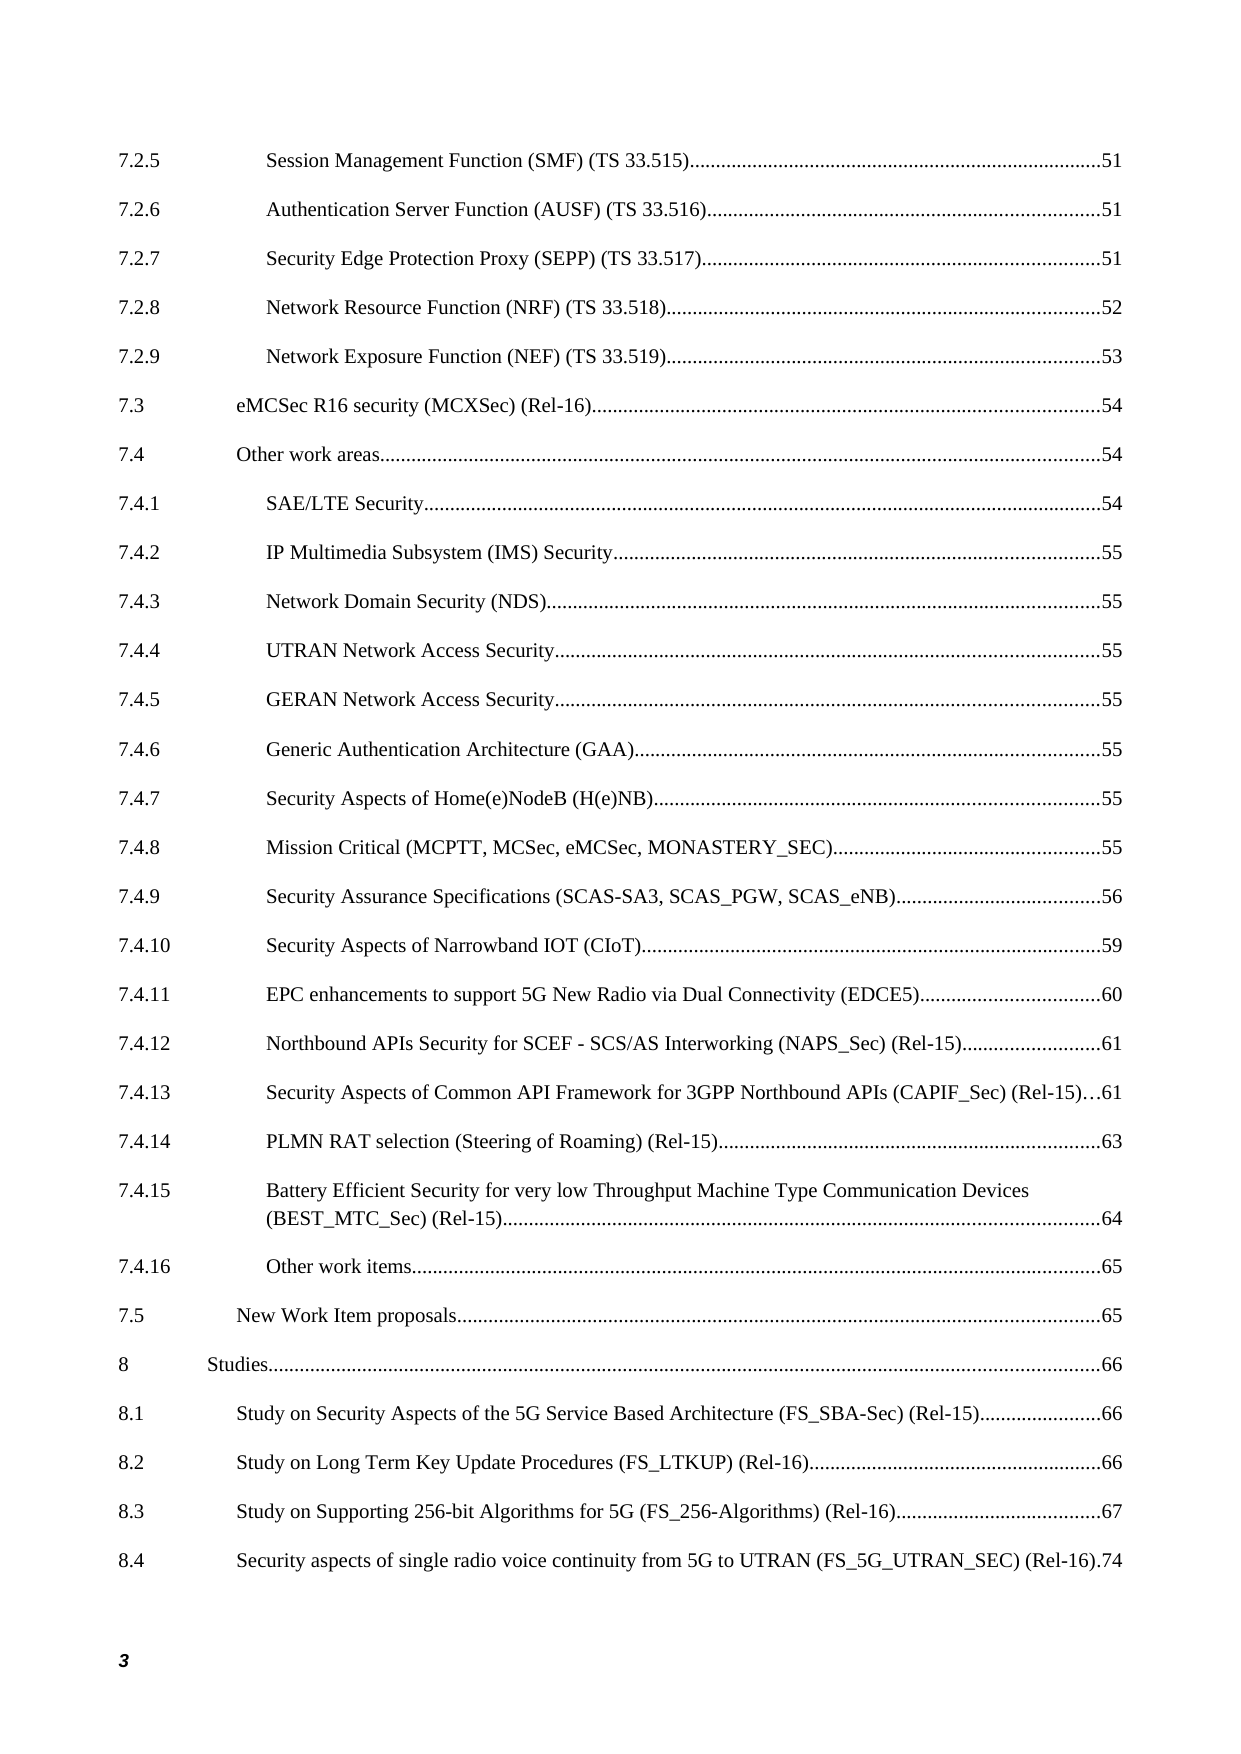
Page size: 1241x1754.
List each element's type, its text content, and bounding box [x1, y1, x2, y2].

text 8 Studies 66 [118, 1352, 1078, 1376]
text 7.2.7 Security Edge Protection Proxy (SEPP) (TS 33.517) 51 [118, 246, 1122, 270]
text 7.5 New Work Item proposals 65 [118, 1303, 1122, 1327]
text 7.4.11 EPC enhancements to support 5G New Radio via Dual Connectivity (EDCE5) 60 [118, 982, 1122, 1006]
text 7.2.9 Network Exposure Function (NEF) (TS 33.519) 53 [118, 344, 1122, 368]
text 8.4 Security aspects of single radio voice continuity from 5G to UTRAN (FS_5G_UTRAN_SEC) (Rel-16) 74 [118, 1548, 1122, 1572]
text 7.4.13 Security Aspects of Common API Framework for 3GPP Northbound APIs (CAPIF_Sec) (Rel-15) 61 [118, 1080, 1122, 1104]
text 7.4 Other work areas 54 [118, 442, 1122, 466]
text 7.4.5 GERAN Network Access Security 55 [118, 687, 1122, 711]
text 7.2.5 Session Management Function (SMF) (TS 33.515) 51 [118, 148, 1122, 172]
text 7.3 eMCSec R16 security (MCXSec) (Rel-16) 54 [118, 393, 1122, 417]
text 8.1 Study on Security Aspects of the 5G Service Based Architecture (FS_SBA-Sec) (Rel-15) 66 [118, 1401, 1122, 1425]
text 7.4.15 Battery Efficient Security for very low Throughput Machine Type Communication Devices (BEST_MTC_Sec) (Rel-15) 64 [118, 1178, 1122, 1230]
text 7.4.1 SAE/LTE Security 54 [118, 491, 1122, 515]
text 7.4.9 Security Assurance Specifications (SCAS-SA3, SCAS_PGW, SCAS_eNB) 56 [118, 884, 1122, 908]
text 7.4.8 Mission Critical (MCPTT, MCSec, eMCSec, MONASTERY_SEC) 55 [118, 834, 1122, 859]
text 8.3 Study on Supporting 256-bit Algorithms for 5G (FS_256-Algorithms) (Rel-16) 67 [118, 1499, 1122, 1523]
text 7.4.6 Generic Authentication Architecture (GAA) 55 [118, 736, 1122, 761]
text 7.4.4 UTRAN Network Access Security 55 [118, 638, 1122, 662]
text 7.4.3 Network Domain Security (NDS) 55 [118, 589, 1122, 613]
text 7.4.2 IP Multimedia Subsystem (IMS) Security 55 [118, 540, 1122, 564]
text 7.4.12 Northbound APIs Security for SCEF - SCS/AS Interworking (NAPS_Sec) (Rel-15) 61 [118, 1031, 1122, 1055]
text 7.4.7 Security Aspects of Home(e)NodeB (H(e)NB) 55 [118, 786, 1122, 809]
text 7.4.16 Other work items 65 [118, 1254, 1122, 1278]
text 7.2.8 Network Resource Function (NRF) (TS 33.518) 52 [118, 295, 1122, 319]
text 8.2 Study on Long Term Key Update Procedures (FS_LTKUP) (Rel-16) 66 [118, 1450, 1122, 1474]
text 7.2.6 Authentication Server Function (AUSF) (TS 33.516) 51 [118, 197, 1122, 221]
text 7.4.14 PLMN RAT selection (Steering of Roaming) (Rel-15) 63 [118, 1129, 1122, 1153]
text 7.4.10 Security Aspects of Narrowband IOT (CIoT) 59 [118, 933, 1122, 957]
